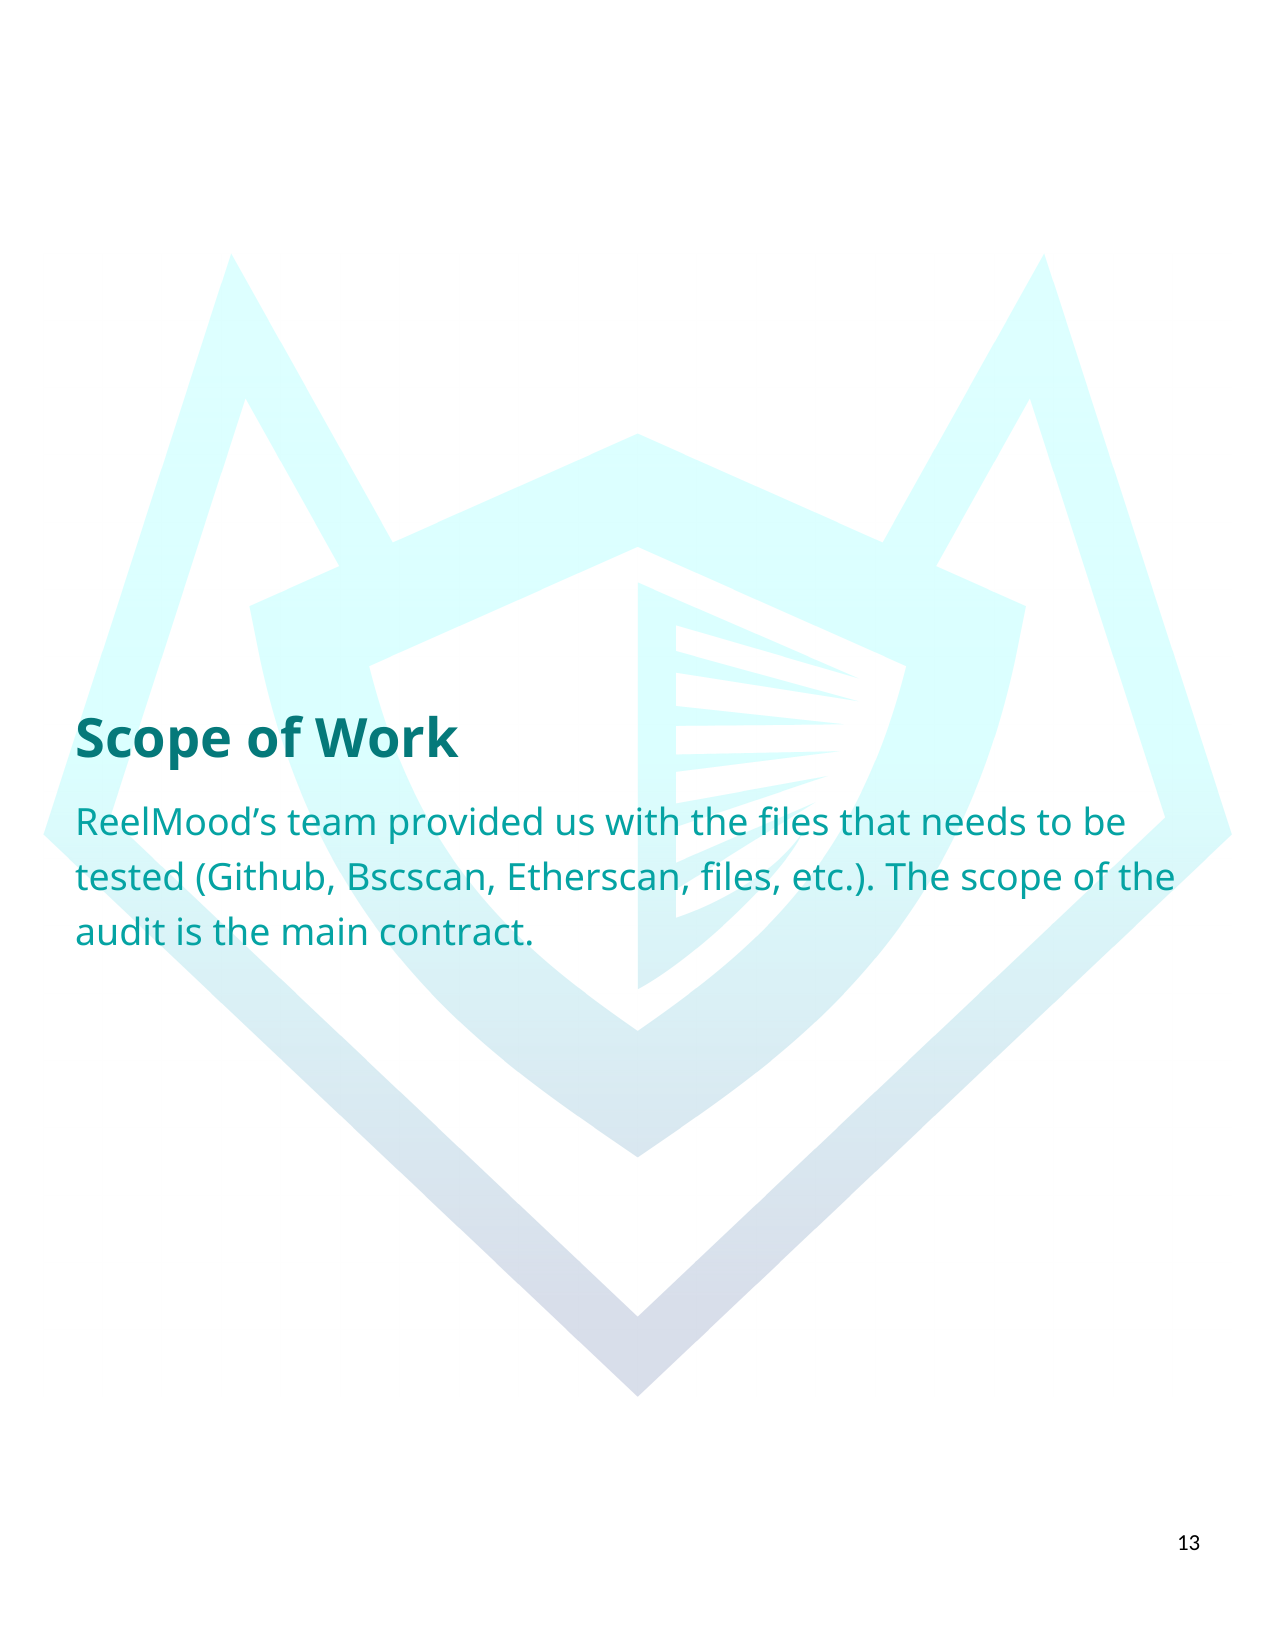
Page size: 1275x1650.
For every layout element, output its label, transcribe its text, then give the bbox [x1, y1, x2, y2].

text ReelMood’s team provided us with the files that needs to be tested (Github, Bscscan, Etherscan, files, etc.). The scope of the audit is the main contract. [75, 796, 1200, 957]
text Scope of Work [75, 699, 1200, 773]
